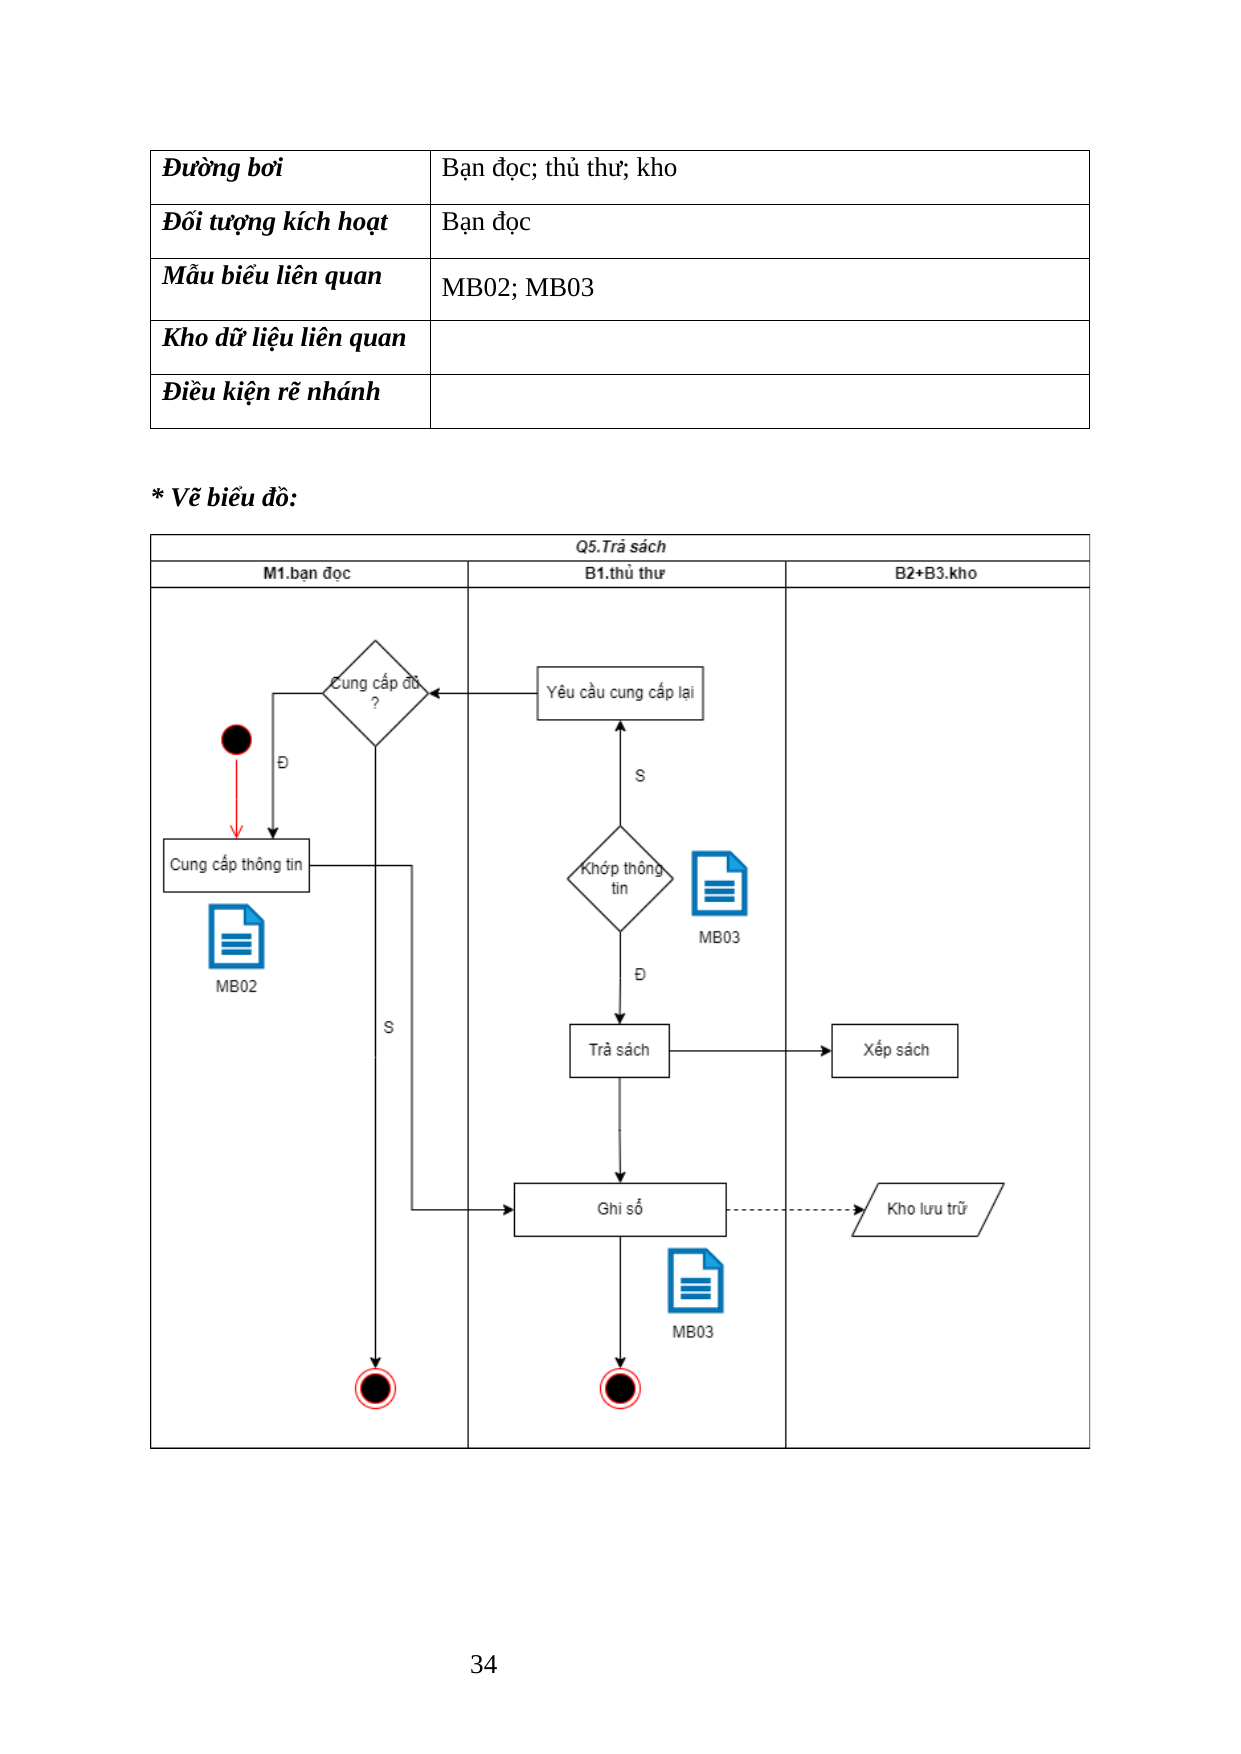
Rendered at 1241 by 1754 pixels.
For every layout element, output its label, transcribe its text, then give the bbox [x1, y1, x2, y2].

table_cell Đối tượng kích hoạt [151, 205, 430, 258]
table_cell Đường bơi [151, 151, 430, 204]
table_cell Điều kiện rẽ nhánh [151, 375, 430, 428]
table_cell [431, 375, 1089, 428]
picture [150, 534, 1091, 1449]
text * Vẽ biểu đồ: [150, 482, 1090, 513]
table_cell Kho dữ liệu liên quan [151, 321, 430, 374]
table_cell Bạn đọc [431, 205, 1089, 258]
table_cell MB02; MB03 [431, 259, 1089, 320]
table_cell Mẫu biểu liên quan [151, 259, 430, 320]
table_cell Bạn đọc; thủ thư; kho [431, 151, 1089, 204]
table_cell [431, 321, 1089, 374]
